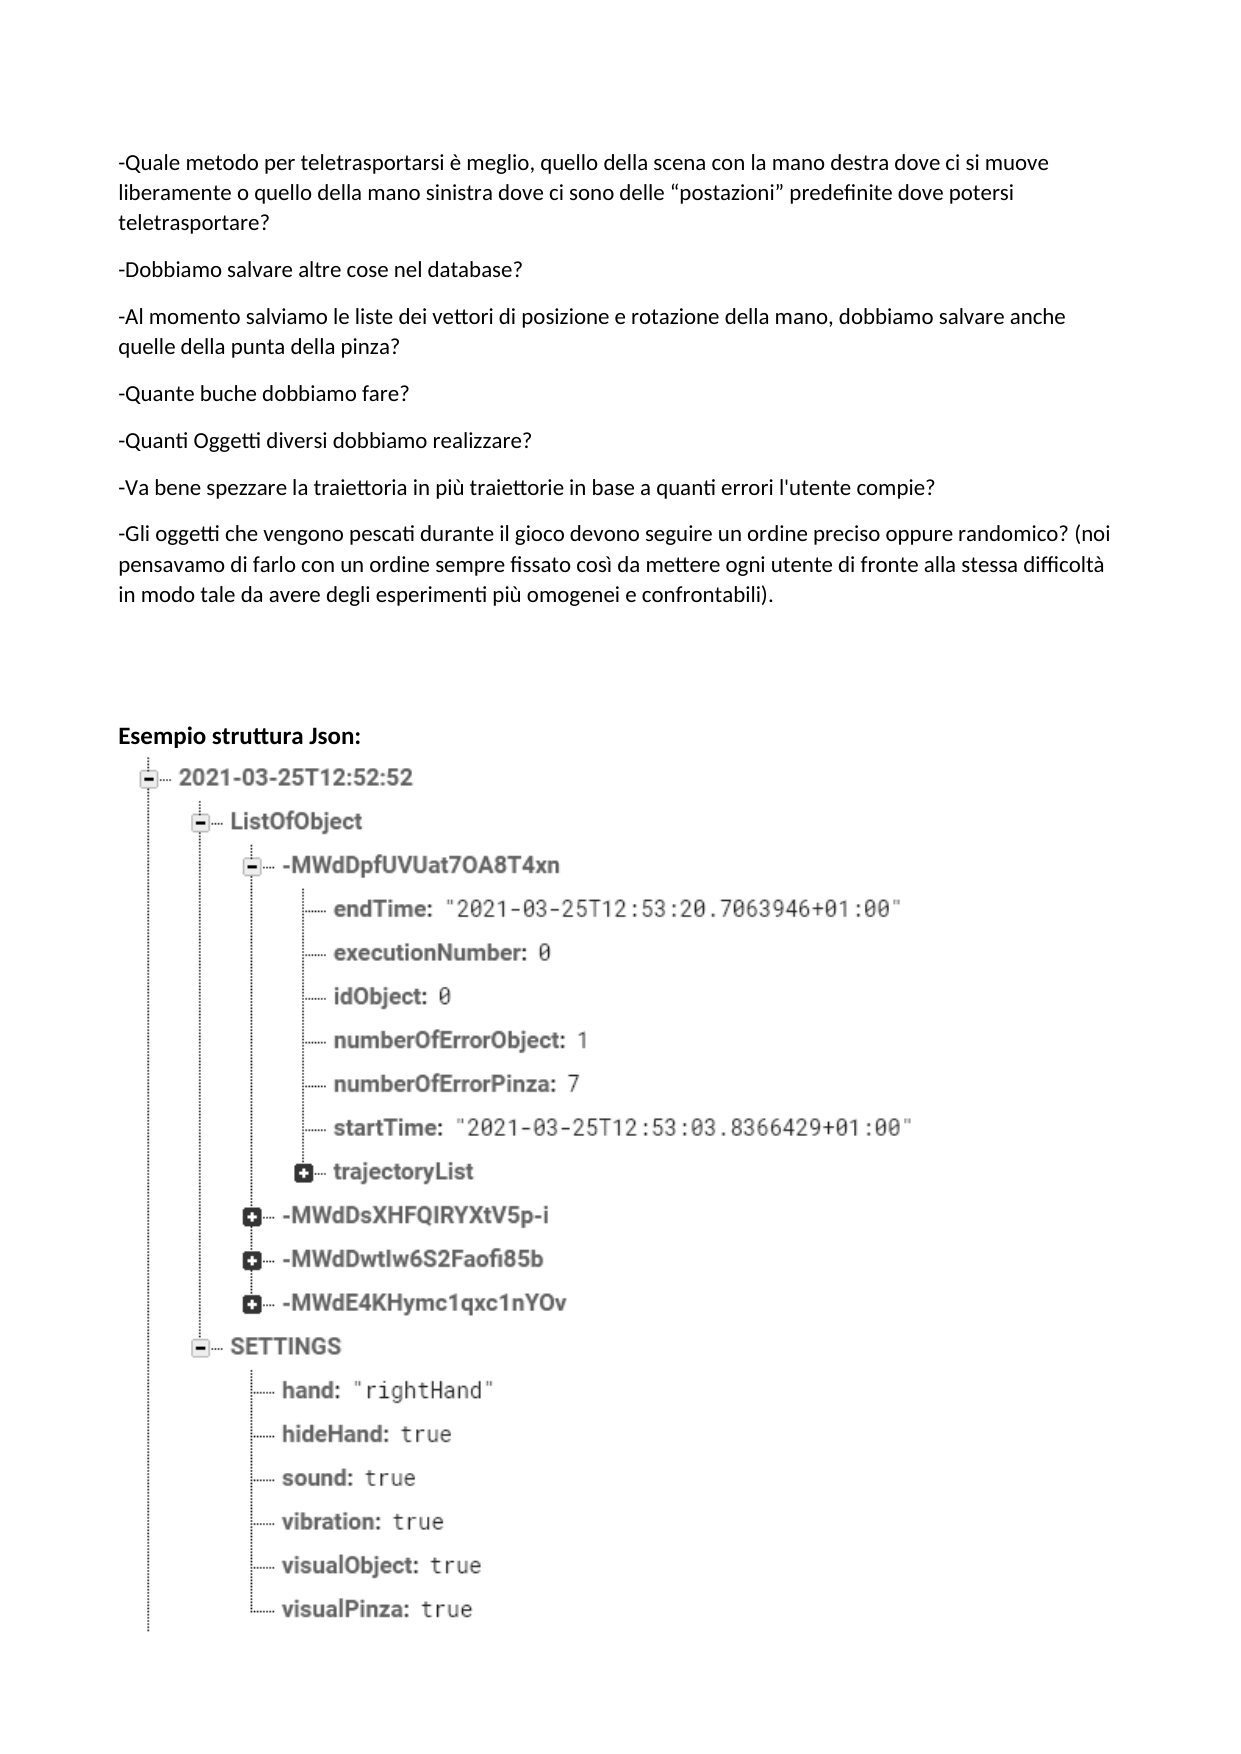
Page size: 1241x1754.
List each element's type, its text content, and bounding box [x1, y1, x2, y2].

picture [118, 753, 1086, 1633]
text -Quante buche dobbiamo fare? [118, 379, 1122, 407]
text -Dobbiamo salvare altre cose nel database? [118, 255, 1122, 283]
text -Quale metodo per teletrasportarsi è meglio, quello della scena con la mano destra dove ci si muove liberamente o quello della mano sinistra dove ci sono delle “postazioni” predefinite dove potersi teletrasportare? [118, 148, 1122, 236]
text -Va bene spezzare la traiettoria in più traiettorie in base a quanti errori l'utente compie? [118, 473, 1122, 501]
text -Al momento salviamo le liste dei vettori di posizione e rotazione della mano, dobbiamo salvare anche quelle della punta della pinza? [118, 302, 1122, 360]
text -Quanti Oggetti diversi dobbiamo realizzare? [118, 426, 1122, 454]
text -Gli oggetti che vengono pescati durante il gioco devono seguire un ordine preciso oppure randomico? (noi pensavamo di farlo con un ordine sempre fissato così da mettere ogni utente di fronte alla stessa difficoltà in modo tale da avere degli esperimenti più omogenei e confrontabili). [118, 519, 1122, 608]
